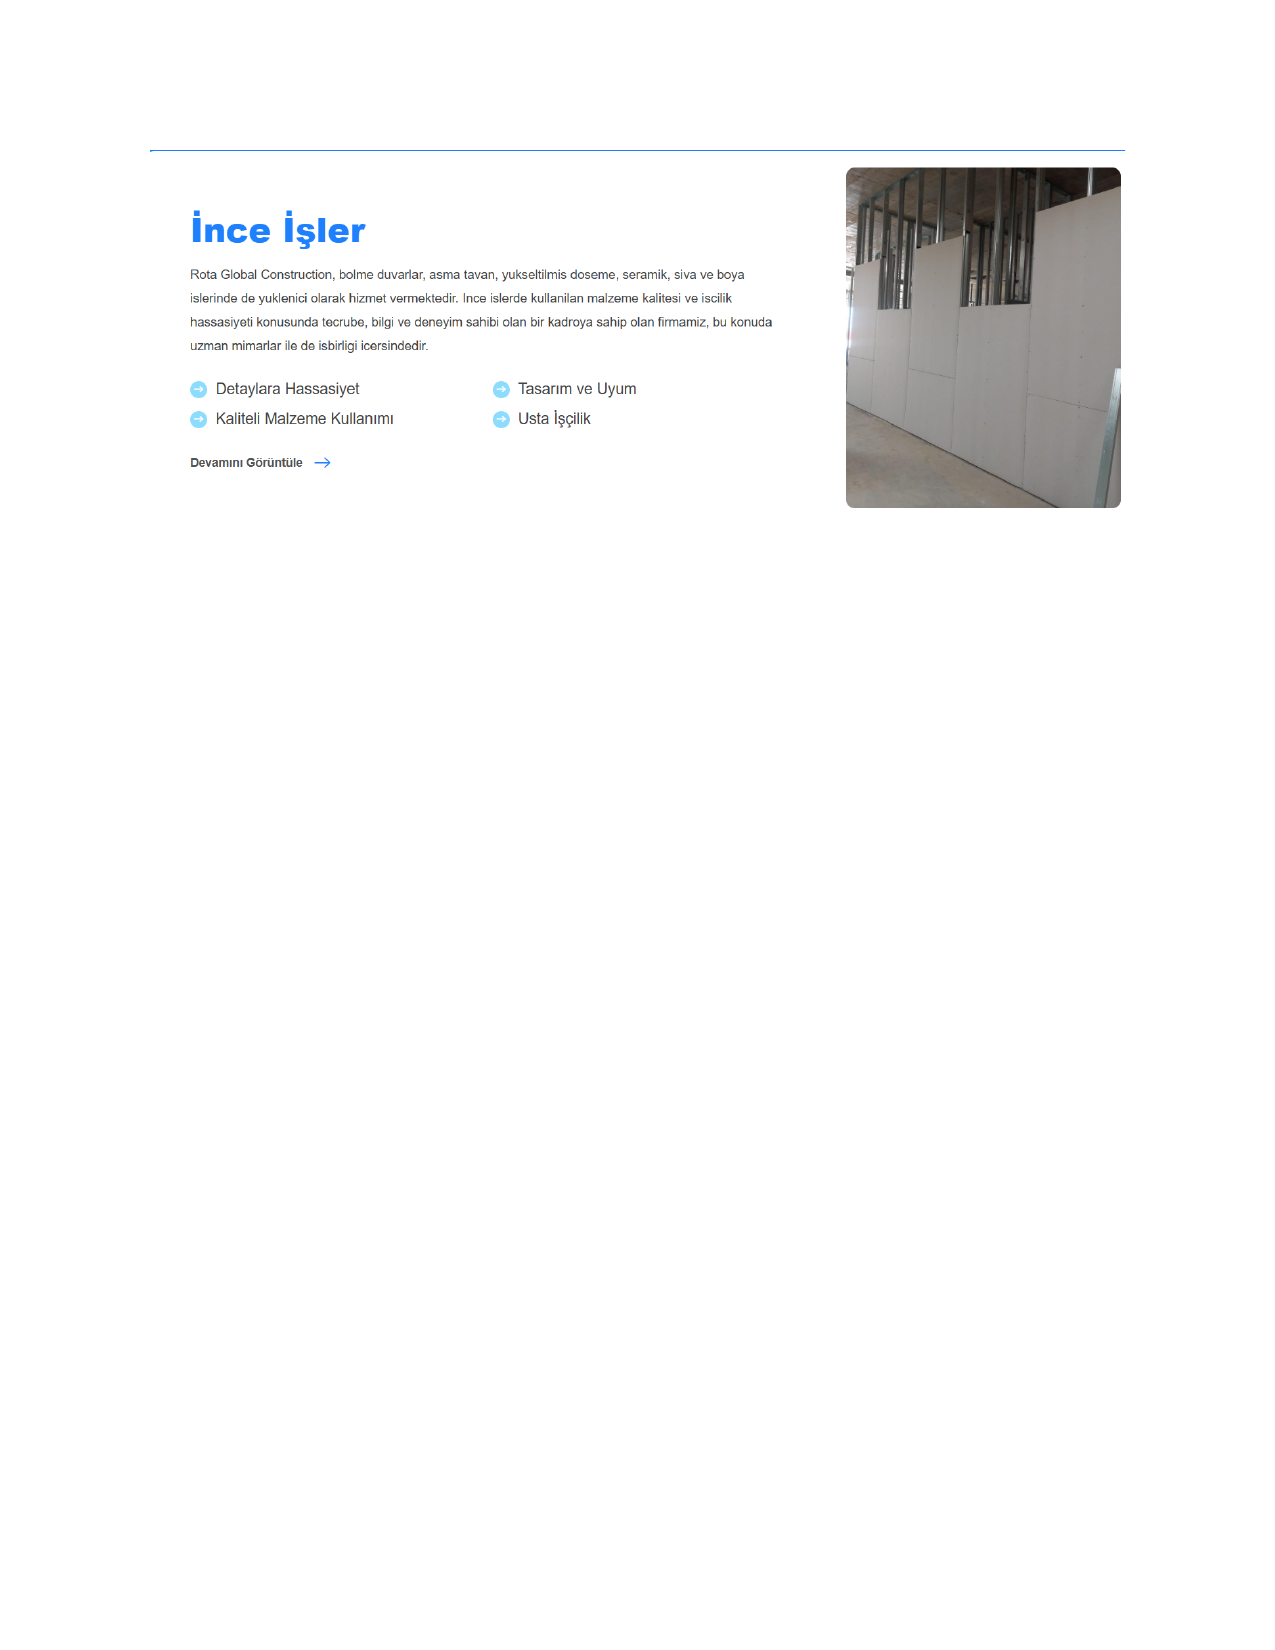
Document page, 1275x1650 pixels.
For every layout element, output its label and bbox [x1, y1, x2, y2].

picture [150, 150, 1125, 520]
